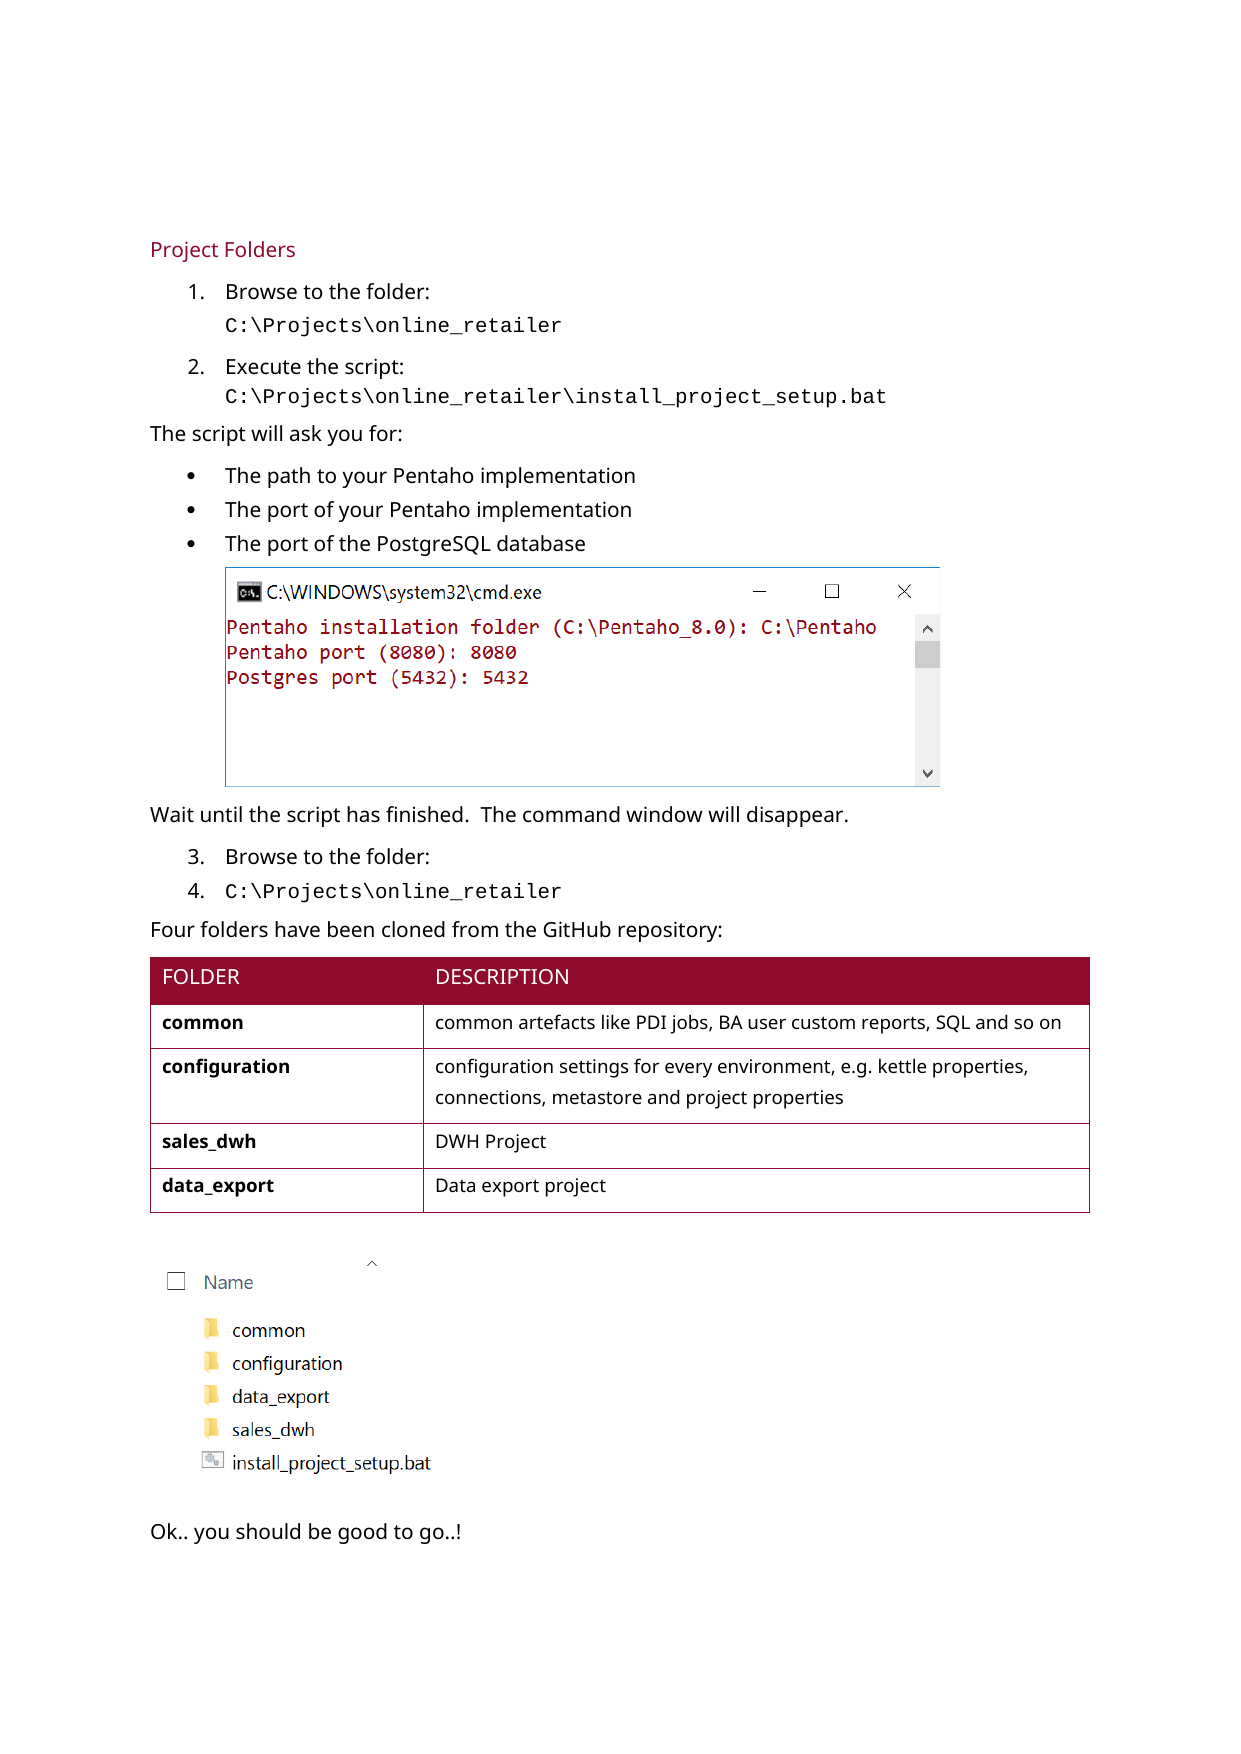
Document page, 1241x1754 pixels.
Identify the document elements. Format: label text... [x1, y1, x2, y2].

table_cell common artefacts like PDI jobs, BA user custom reports, SQL and so on [424, 1005, 1089, 1048]
list C:\Projects\online_retailer [187, 876, 1090, 905]
table_cell configuration settings for every environment, e.g. kettle properties, connections, metastore and project properties [424, 1049, 1089, 1123]
table_cell data_export [151, 1169, 423, 1212]
table_cell sales_dwh [151, 1124, 423, 1167]
text C:\Projects\online_retailer [225, 315, 1090, 339]
text Project Folders [150, 235, 1090, 263]
picture [150, 1259, 449, 1503]
table_cell configuration [151, 1049, 423, 1123]
table_cell common [151, 1005, 423, 1048]
list Browse to the folder: [187, 277, 1090, 306]
list The port of your Pentaho implementation [187, 495, 1090, 523]
table_cell Data export project [424, 1169, 1089, 1212]
list The path to your Pentaho implementation [187, 461, 1090, 489]
text Four folders have been cloned from the GitHub repository: [150, 915, 1090, 943]
text Ok.. you should be good to go..! [150, 1517, 1090, 1545]
table_cell DWH Project [424, 1124, 1089, 1167]
picture [225, 567, 941, 787]
text Wait until the script has finished. The command window will disappear. [150, 800, 1090, 828]
table_header FOLDER [151, 958, 423, 1004]
text C:\Projects\online_retailer\install_project_setup.bat [225, 386, 1090, 410]
list Execute the script: [187, 352, 1090, 381]
text The script will ask you for: [150, 419, 1090, 447]
list Browse to the folder: [187, 842, 1090, 871]
list The port of the PostgreSQL database [187, 529, 1090, 558]
table_header DESCRIPTION [424, 958, 1089, 1004]
